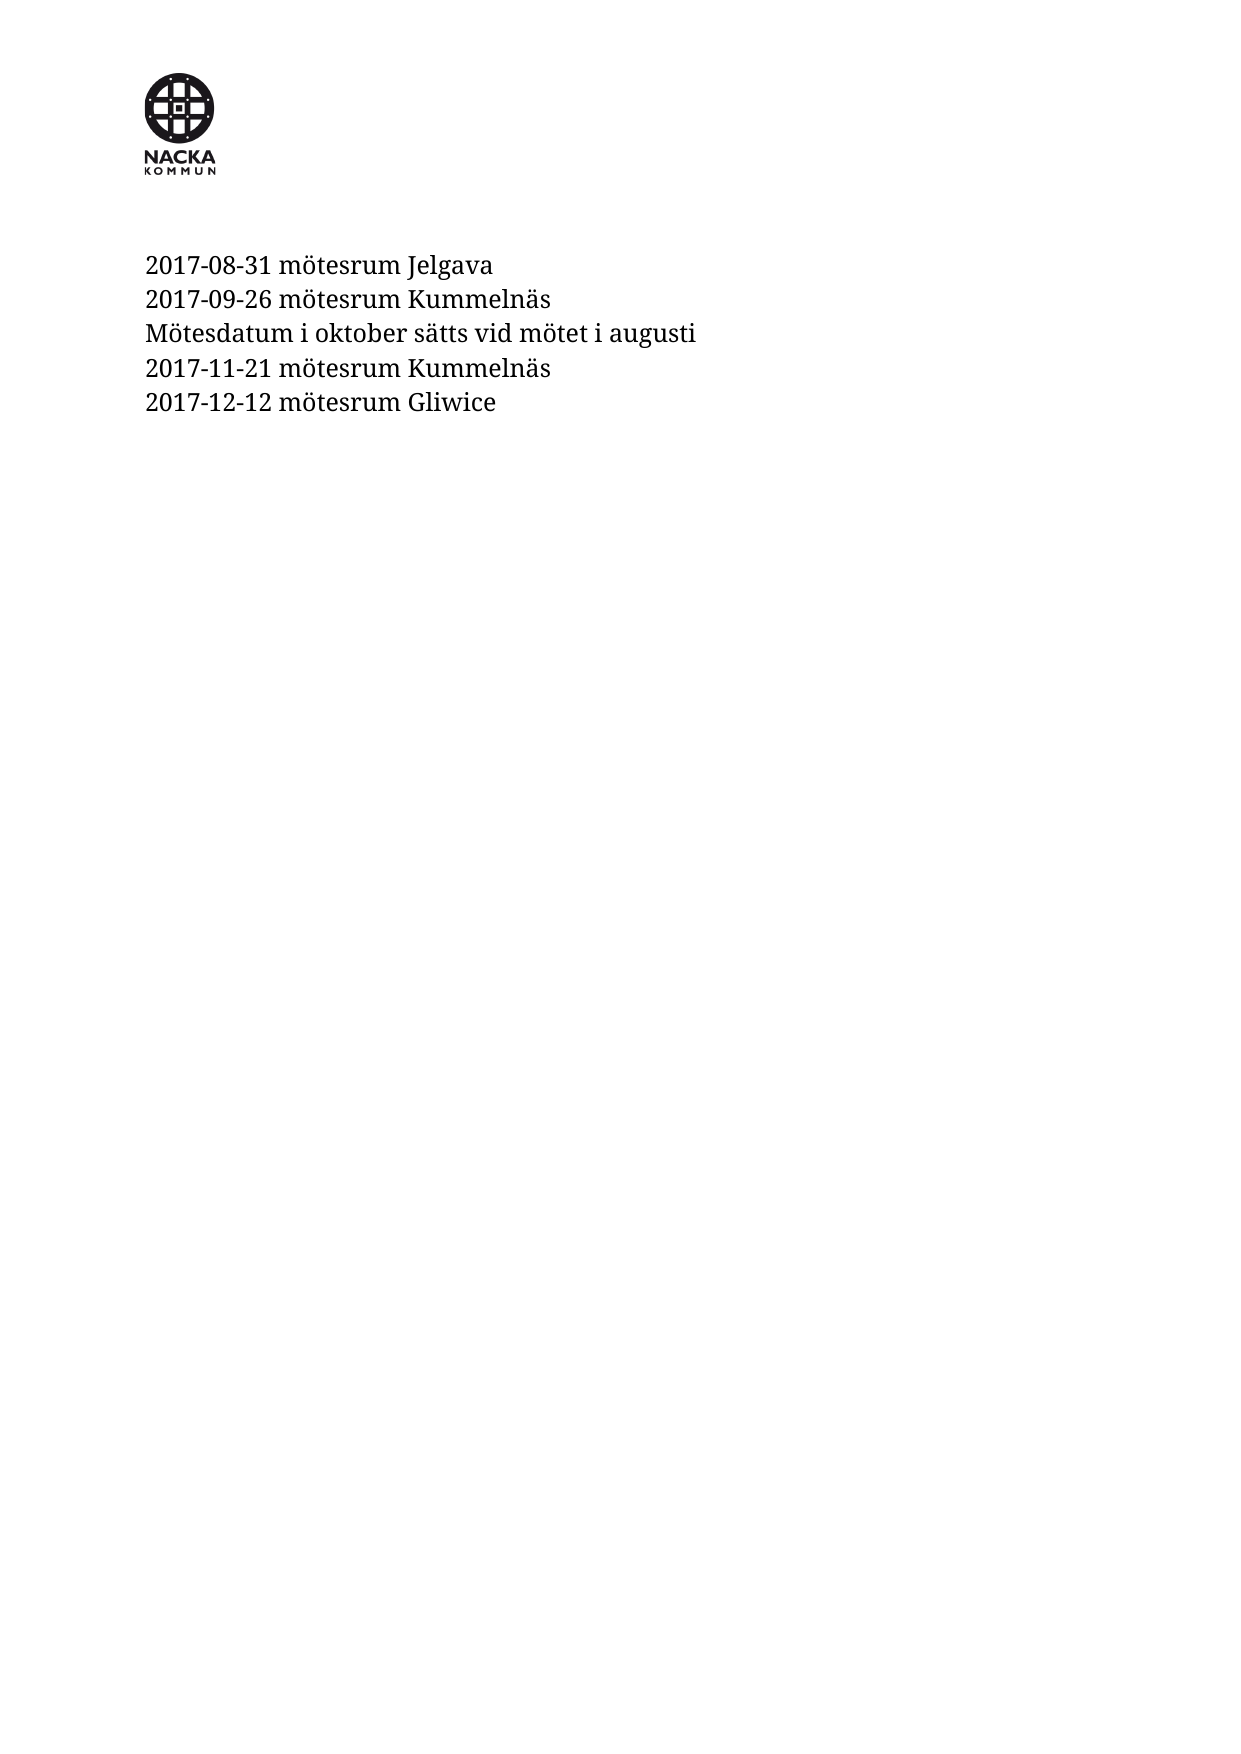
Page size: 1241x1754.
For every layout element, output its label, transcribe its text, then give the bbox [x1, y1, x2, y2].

text 2017-12-12 mötesrum Gliwice [145, 384, 1036, 418]
text 2017-08-31 mötesrum Jelgava [145, 248, 1036, 282]
picture [144, 73, 216, 175]
text Mötesdatum i oktober sätts vid mötet i augusti [145, 316, 1036, 350]
text 2017-11-21 mötesrum Kummelnäs [145, 350, 1036, 384]
text 2017-09-26 mötesrum Kummelnäs [145, 282, 1036, 316]
